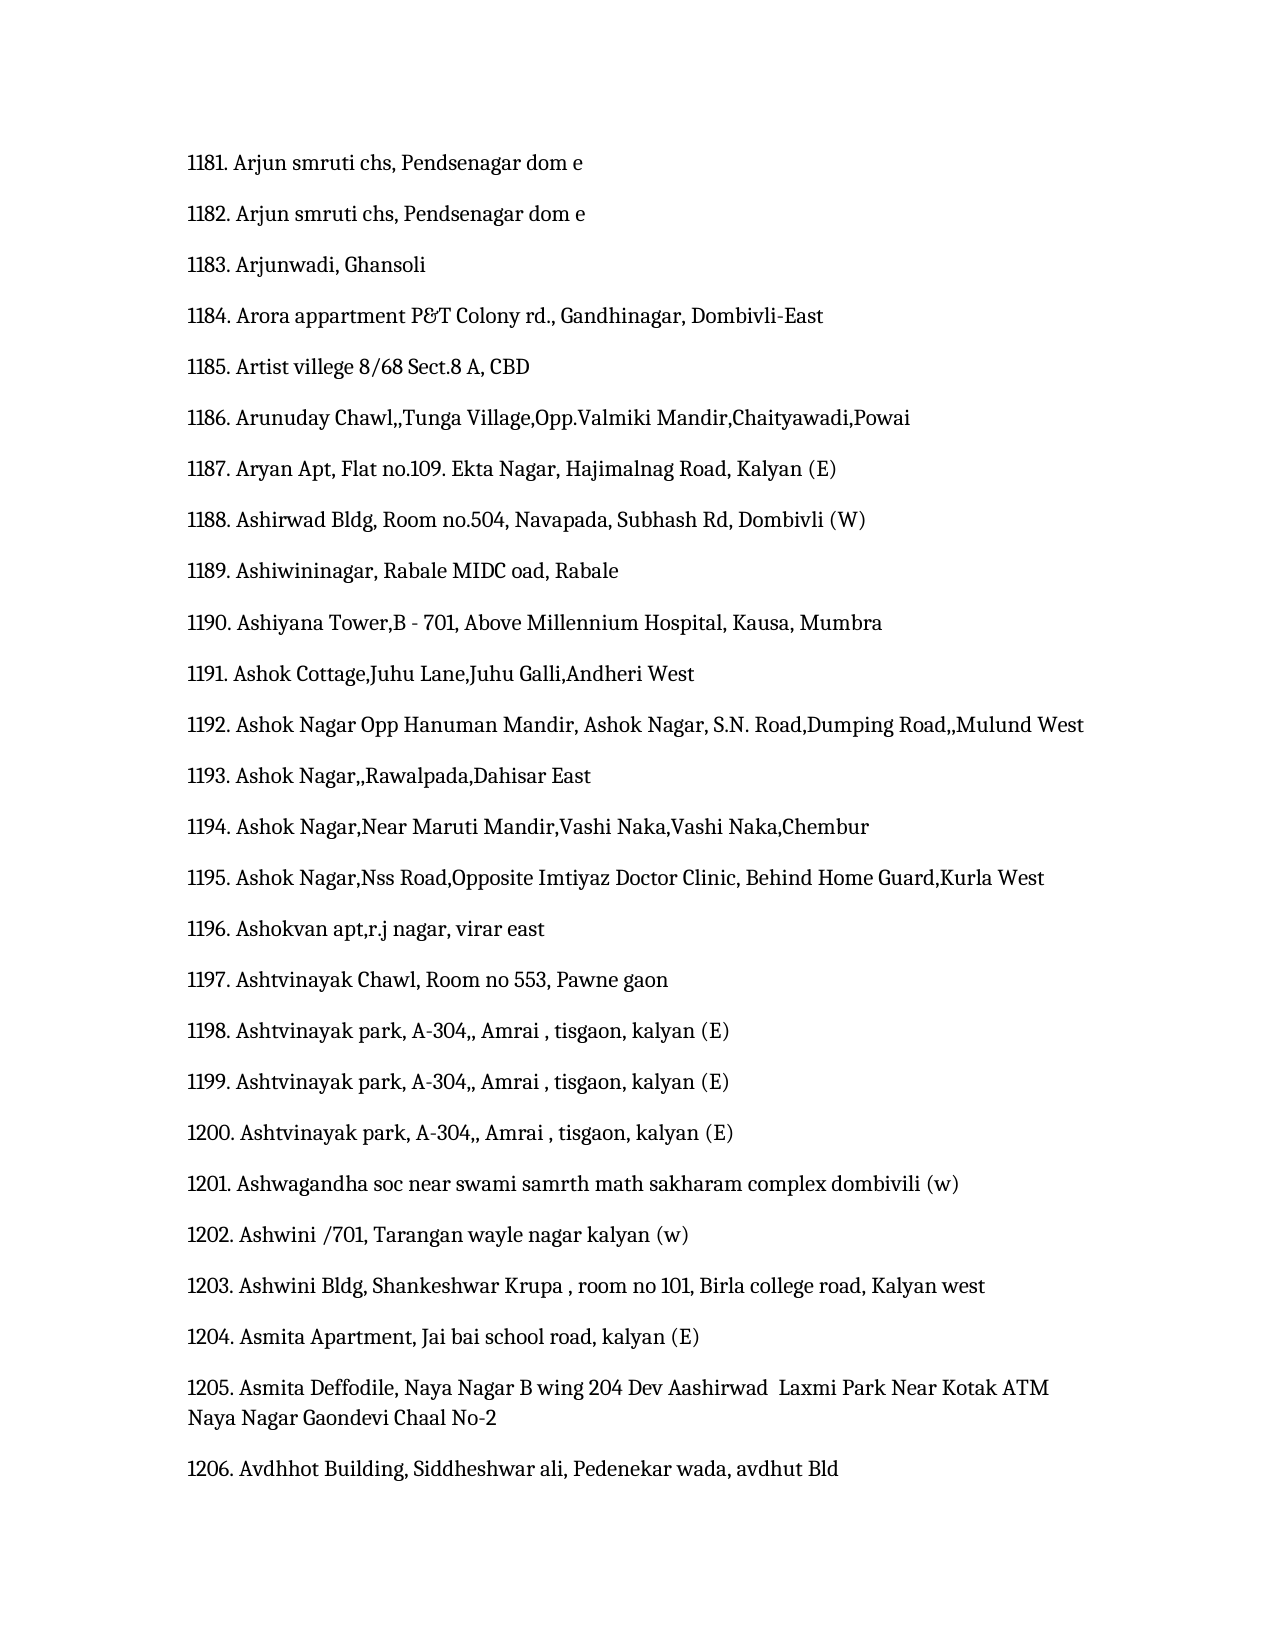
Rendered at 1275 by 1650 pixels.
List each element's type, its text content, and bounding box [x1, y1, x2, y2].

text 1205. Asmita Deffodile, Naya Nagar B wing 204 Dev Aashirwad Laxmi Park Near Kotak ATM Naya Nagar Gaondevi Chaal No-2 [187, 1375, 1087, 1432]
text 1197. Ashtvinayak Chawl, Room no 553, Pawne gaon [187, 967, 1087, 993]
text 1185. Artist villege 8/68 Sect.8 A, CBD [187, 354, 1087, 381]
text 1201. Ashwagandha soc near swami samrth math sakharam complex dombivili (w) [187, 1171, 1087, 1197]
text 1184. Arora appartment P&T Colony rd., Gandhinagar, Dombivli-East [187, 303, 1087, 329]
text 1195. Ashok Nagar,Nss Road,Opposite Imtiyaz Doctor Clinic, Behind Home Guard,Kurla West [187, 864, 1087, 891]
text 1182. Arjun smruti chs, Pendsenagar dom e [187, 201, 1087, 227]
text 1202. Ashwini /701, Tarangan wayle nagar kalyan (w) [187, 1222, 1087, 1248]
text 1198. Ashtvinayak park, A-304,, Amrai , tisgaon, kalyan (E) [187, 1018, 1087, 1044]
text 1192. Ashok Nagar Opp Hanuman Mandir, Ashok Nagar, S.N. Road,Dumping Road,,Mulund West [187, 711, 1087, 738]
text 1194. Ashok Nagar,Near Maruti Mandir,Vashi Naka,Vashi Naka,Chembur [187, 813, 1087, 840]
text 1204. Asmita Apartment, Jai bai school road, kalyan (E) [187, 1324, 1087, 1350]
text 1188. Ashirwad Bldg, Room no.504, Navapada, Subhash Rd, Dombivli (W) [187, 507, 1087, 534]
text 1190. Ashiyana Tower,B - 701, Above Millennium Hospital, Kausa, Mumbra [187, 609, 1087, 636]
text 1181. Arjun smruti chs, Pendsenagar dom e [187, 150, 1087, 176]
text 1186. Arunuday Chawl,,Tunga Village,Opp.Valmiki Mandir,Chaityawadi,Powai [187, 405, 1087, 432]
text 1200. Ashtvinayak park, A-304,, Amrai , tisgaon, kalyan (E) [187, 1120, 1087, 1146]
text 1199. Ashtvinayak park, A-304,, Amrai , tisgaon, kalyan (E) [187, 1069, 1087, 1095]
text 1183. Arjunwadi, Ghansoli [187, 252, 1087, 278]
text 1196. Ashokvan apt,r.j nagar, virar east [187, 916, 1087, 942]
text 1187. Aryan Apt, Flat no.109. Ekta Nagar, Hajimalnag Road, Kalyan (E) [187, 456, 1087, 483]
text 1206. Avdhhot Building, Siddheshwar ali, Pedenekar wada, avdhut Bld [187, 1456, 1087, 1483]
text 1203. Ashwini Bldg, Shankeshwar Krupa , room no 101, Birla college road, Kalyan west [187, 1273, 1087, 1299]
text 1189. Ashiwininagar, Rabale MIDC oad, Rabale [187, 558, 1087, 585]
text 1193. Ashok Nagar,,Rawalpada,Dahisar East [187, 762, 1087, 789]
text 1191. Ashok Cottage,Juhu Lane,Juhu Galli,Andheri West [187, 660, 1087, 687]
